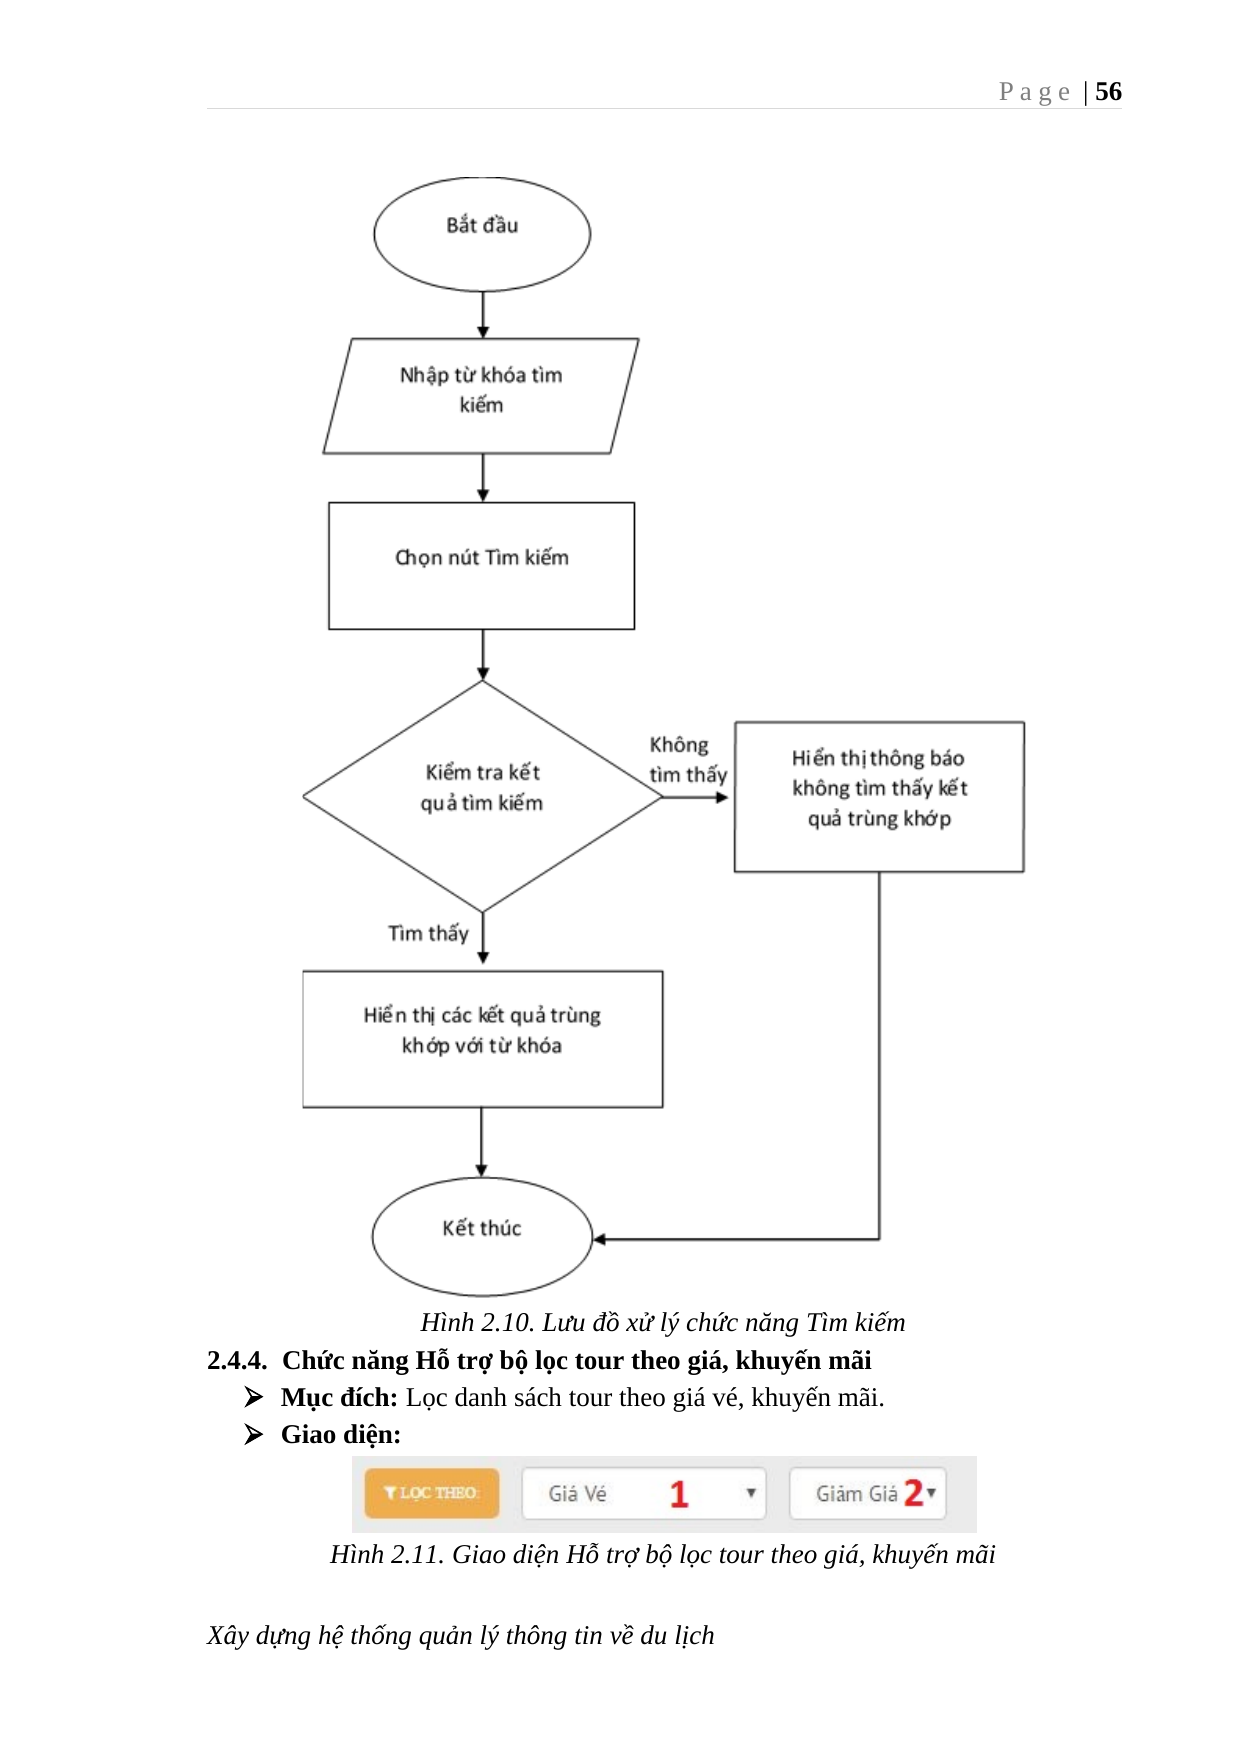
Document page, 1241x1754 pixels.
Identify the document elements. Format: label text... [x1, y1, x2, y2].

picture [302, 177, 1027, 1301]
text Hình 2.10. Lưu đồ xử lý chức năng Tìm kiếm [207, 1307, 1122, 1338]
picture [352, 1456, 977, 1533]
list Giao diện: [243, 1419, 1122, 1450]
text Hình 2.11. Giao diện Hỗ trợ bộ lọc tour theo giá, khuyến mãi [207, 1538, 1122, 1569]
list Mục đích: Lọc danh sách tour theo giá vé, khuyến mãi. [243, 1381, 1122, 1412]
list Chức năng Hỗ trợ bộ lọc tour theo giá, khuyến mãi [207, 1344, 1122, 1375]
